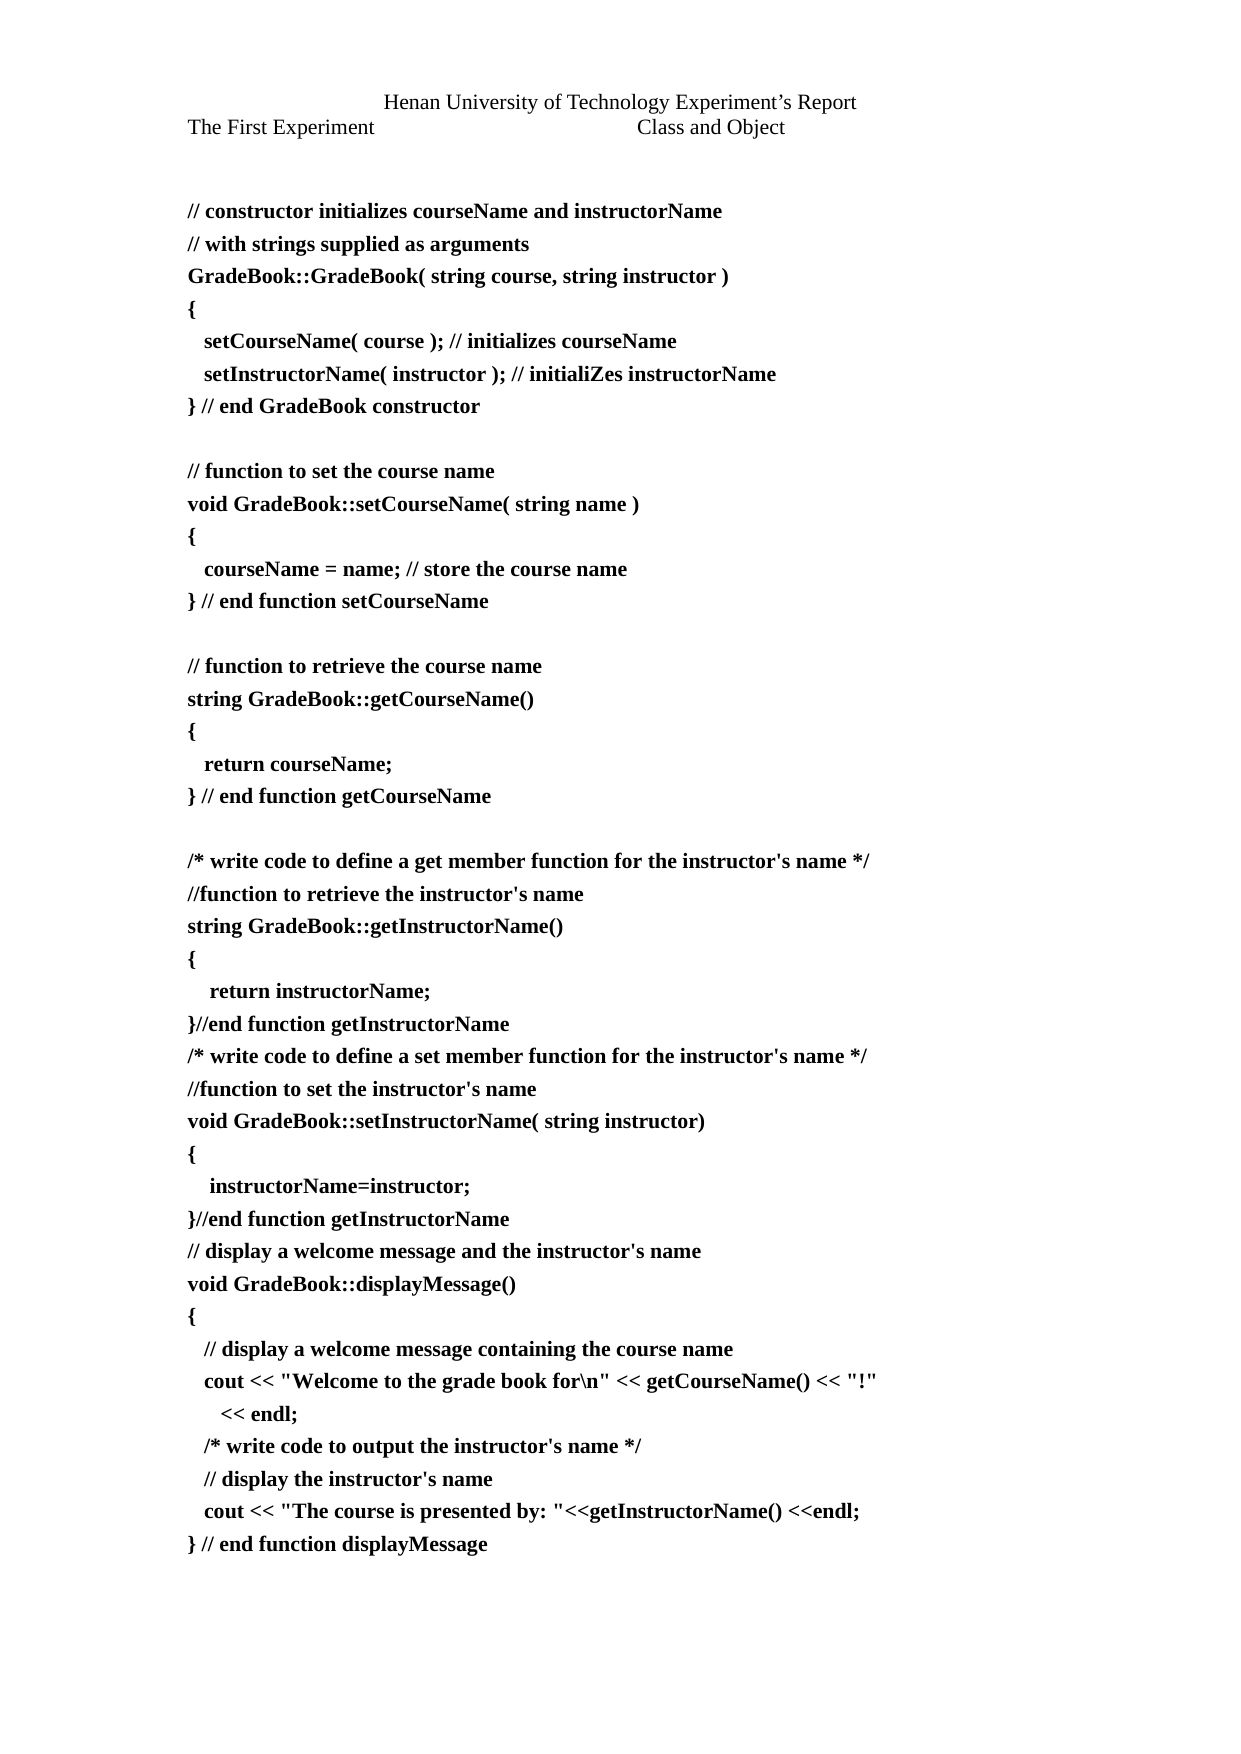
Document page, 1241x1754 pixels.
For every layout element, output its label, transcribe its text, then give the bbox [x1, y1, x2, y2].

text /* write code to define a set member function for the instructor's name */ [187, 1039, 1053, 1072]
text { [187, 714, 1053, 747]
text // display a welcome message and the instructor's name [187, 1234, 1053, 1267]
text { [187, 292, 1053, 324]
text return instructorName; [187, 974, 1053, 1007]
text /* write code to output the instructor's name */ [187, 1429, 1053, 1462]
text }//end function getInstructorName [187, 1007, 1053, 1039]
text // function to retrieve the course name [187, 649, 1053, 682]
text setInstructorName( instructor ); // initialiZes instructorName [187, 357, 1053, 389]
text /* write code to define a get member function for the instructor's name */ [187, 844, 1053, 877]
text { [187, 519, 1053, 552]
text // with strings supplied as arguments [187, 227, 1053, 259]
text string GradeBook::getInstructorName() [187, 909, 1053, 942]
text string GradeBook::getCourseName() [187, 682, 1053, 714]
text } // end function displayMessage [187, 1527, 1053, 1559]
text instructorName=instructor; [187, 1169, 1053, 1202]
text { [187, 1299, 1053, 1332]
text cout << "The course is presented by: "<<getInstructorName() <<endl; [187, 1494, 1053, 1527]
text //function to retrieve the instructor's name [187, 877, 1053, 909]
text // display a welcome message containing the course name [187, 1332, 1053, 1364]
text // function to set the course name [187, 454, 1053, 487]
text void GradeBook::setCourseName( string name ) [187, 487, 1053, 519]
text cout << "Welcome to the grade book for\n" << getCourseName() << "!" [187, 1364, 1053, 1397]
text { [187, 942, 1053, 974]
text } // end function setCourseName [187, 584, 1053, 617]
text << endl; [187, 1397, 1053, 1429]
text courseName = name; // store the course name [187, 552, 1053, 584]
text // display the instructor's name [187, 1462, 1053, 1494]
text return courseName; [187, 747, 1053, 779]
text } // end function getCourseName [187, 779, 1053, 812]
text GradeBook::GradeBook( string course, string instructor ) [187, 259, 1053, 292]
text //function to set the instructor's name [187, 1072, 1053, 1104]
text void GradeBook::displayMessage() [187, 1267, 1053, 1299]
text setCourseName( course ); // initializes courseName [187, 324, 1053, 357]
text }//end function getInstructorName [187, 1202, 1053, 1234]
text } // end GradeBook constructor [187, 389, 1053, 422]
text { [187, 1137, 1053, 1169]
text void GradeBook::setInstructorName( string instructor) [187, 1104, 1053, 1137]
text // constructor initializes courseName and instructorName [187, 194, 1053, 227]
